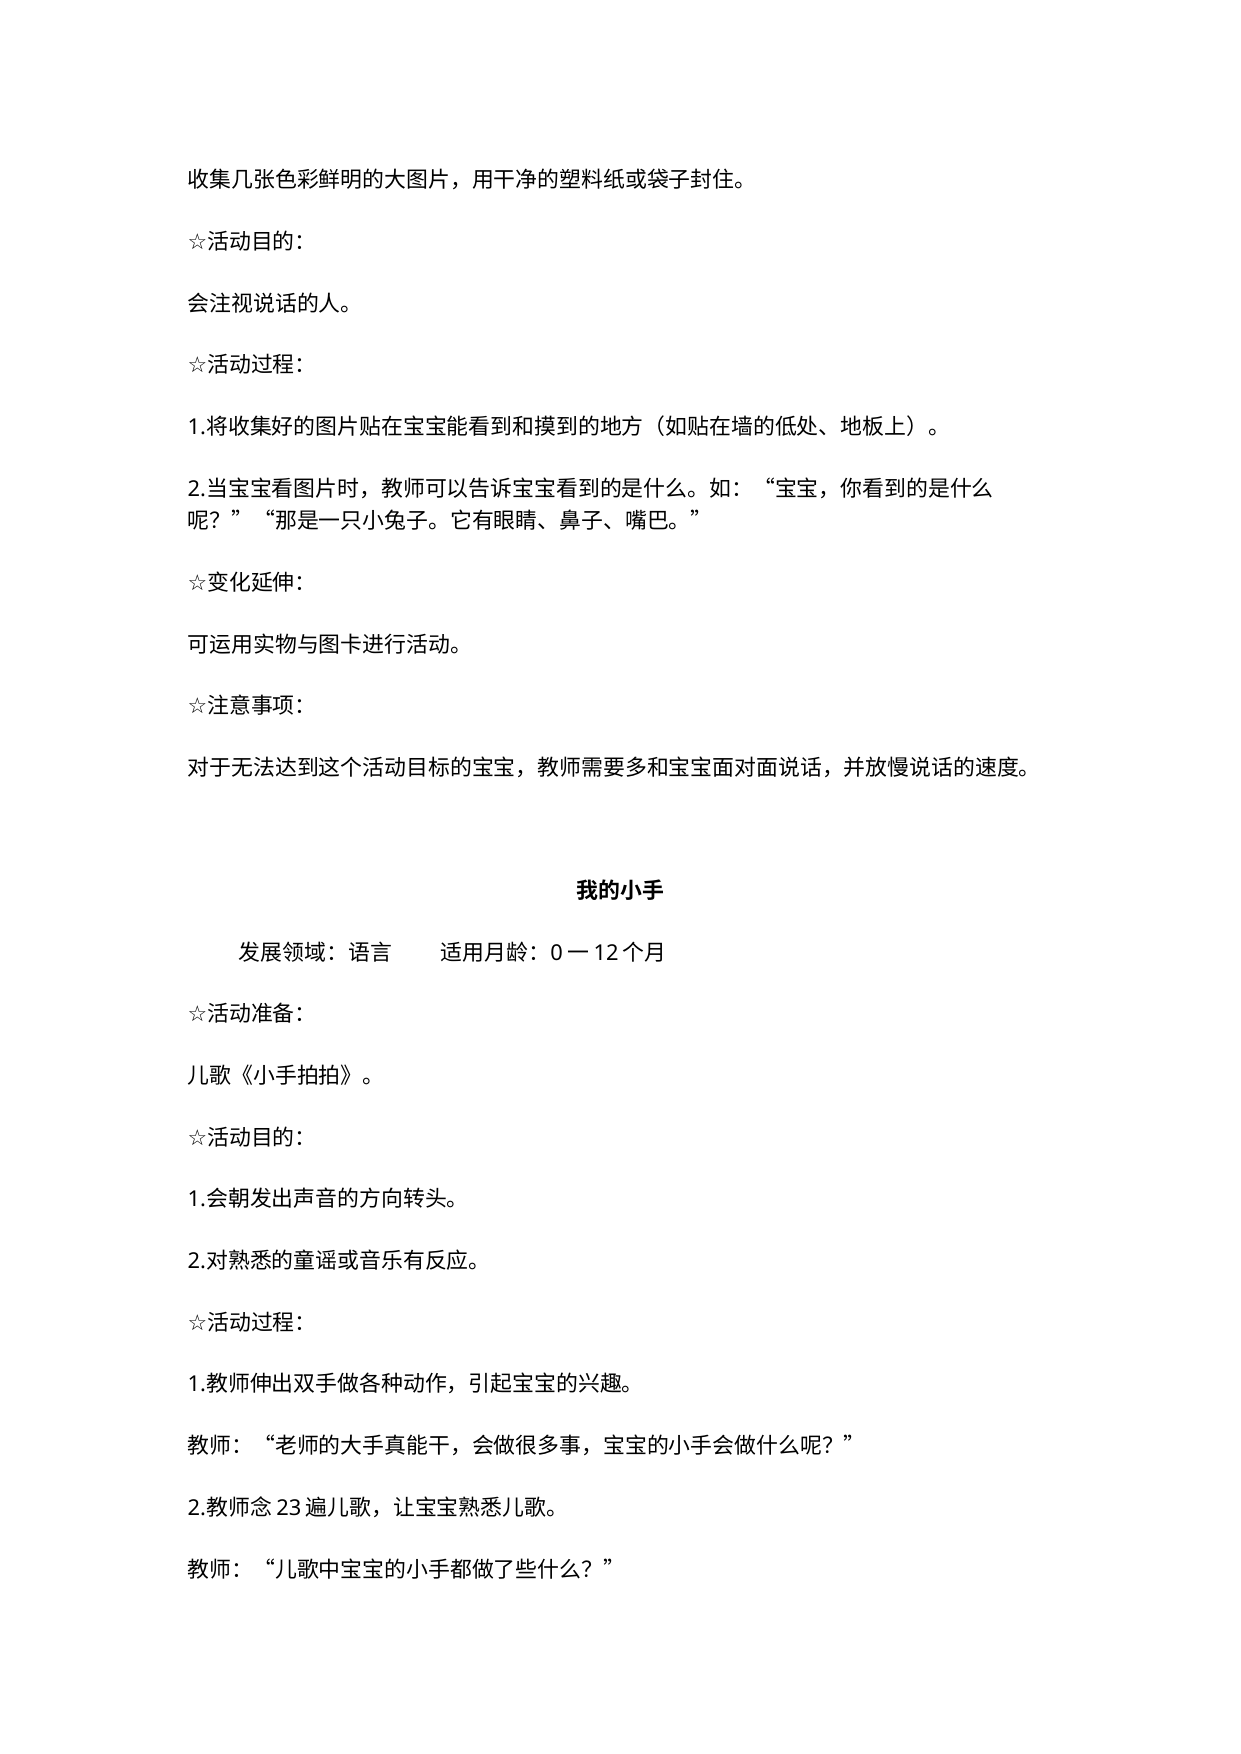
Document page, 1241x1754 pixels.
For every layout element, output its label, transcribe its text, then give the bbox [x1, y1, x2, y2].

text 2.对熟悉的童谣或音乐有反应。 [187, 1243, 1053, 1275]
text 1.将收集好的图片贴在宝宝能看到和摸到的地方（如贴在墙的低处、地板上）。 [187, 409, 1053, 441]
text 儿歌《小手拍拍》。 [187, 1058, 1053, 1090]
text ☆活动过程： [187, 347, 1053, 379]
text 2.教师念23遍儿歌，让宝宝熟悉儿歌。 [187, 1489, 1053, 1522]
text ☆变化延伸： [187, 564, 1053, 597]
text 2.当宝宝看图片时，教师可以告诉宝宝看到的是什么。如：“宝宝，你看到的是什么呢？”“那是一只小兔子。它有眼睛、鼻子、嘴巴。” [187, 470, 1053, 535]
text ☆注意事项： [187, 688, 1053, 720]
text 教师：“儿歌中宝宝的小手都做了些什么？” [187, 1551, 1053, 1584]
text 我的小手 [187, 873, 1053, 905]
text ☆活动过程： [187, 1304, 1053, 1337]
text ☆活动目的： [187, 224, 1053, 256]
text 会注视说话的人。 [187, 285, 1053, 318]
text 收集几张色彩鲜明的大图片，用干净的塑料纸或袋子封住。 [187, 162, 1053, 194]
text 1.会朝发出声音的方向转头。 [187, 1181, 1053, 1214]
text 教师：“老师的大手真能干，会做很多事，宝宝的小手会做什么呢？” [187, 1428, 1053, 1460]
text ☆活动目的： [187, 1119, 1053, 1152]
text ☆活动准备： [187, 996, 1053, 1029]
text 可运用实物与图卡进行活动。 [187, 626, 1053, 659]
text 1.教师伸出双手做各种动作，引起宝宝的兴趣。 [187, 1366, 1053, 1399]
text 发展领域：语言 适用月龄：0一12个月 [187, 934, 1053, 967]
text 对于无法达到这个活动目标的宝宝，教师需要多和宝宝面对面说话，并放慢说话的速度。 [187, 749, 1053, 782]
